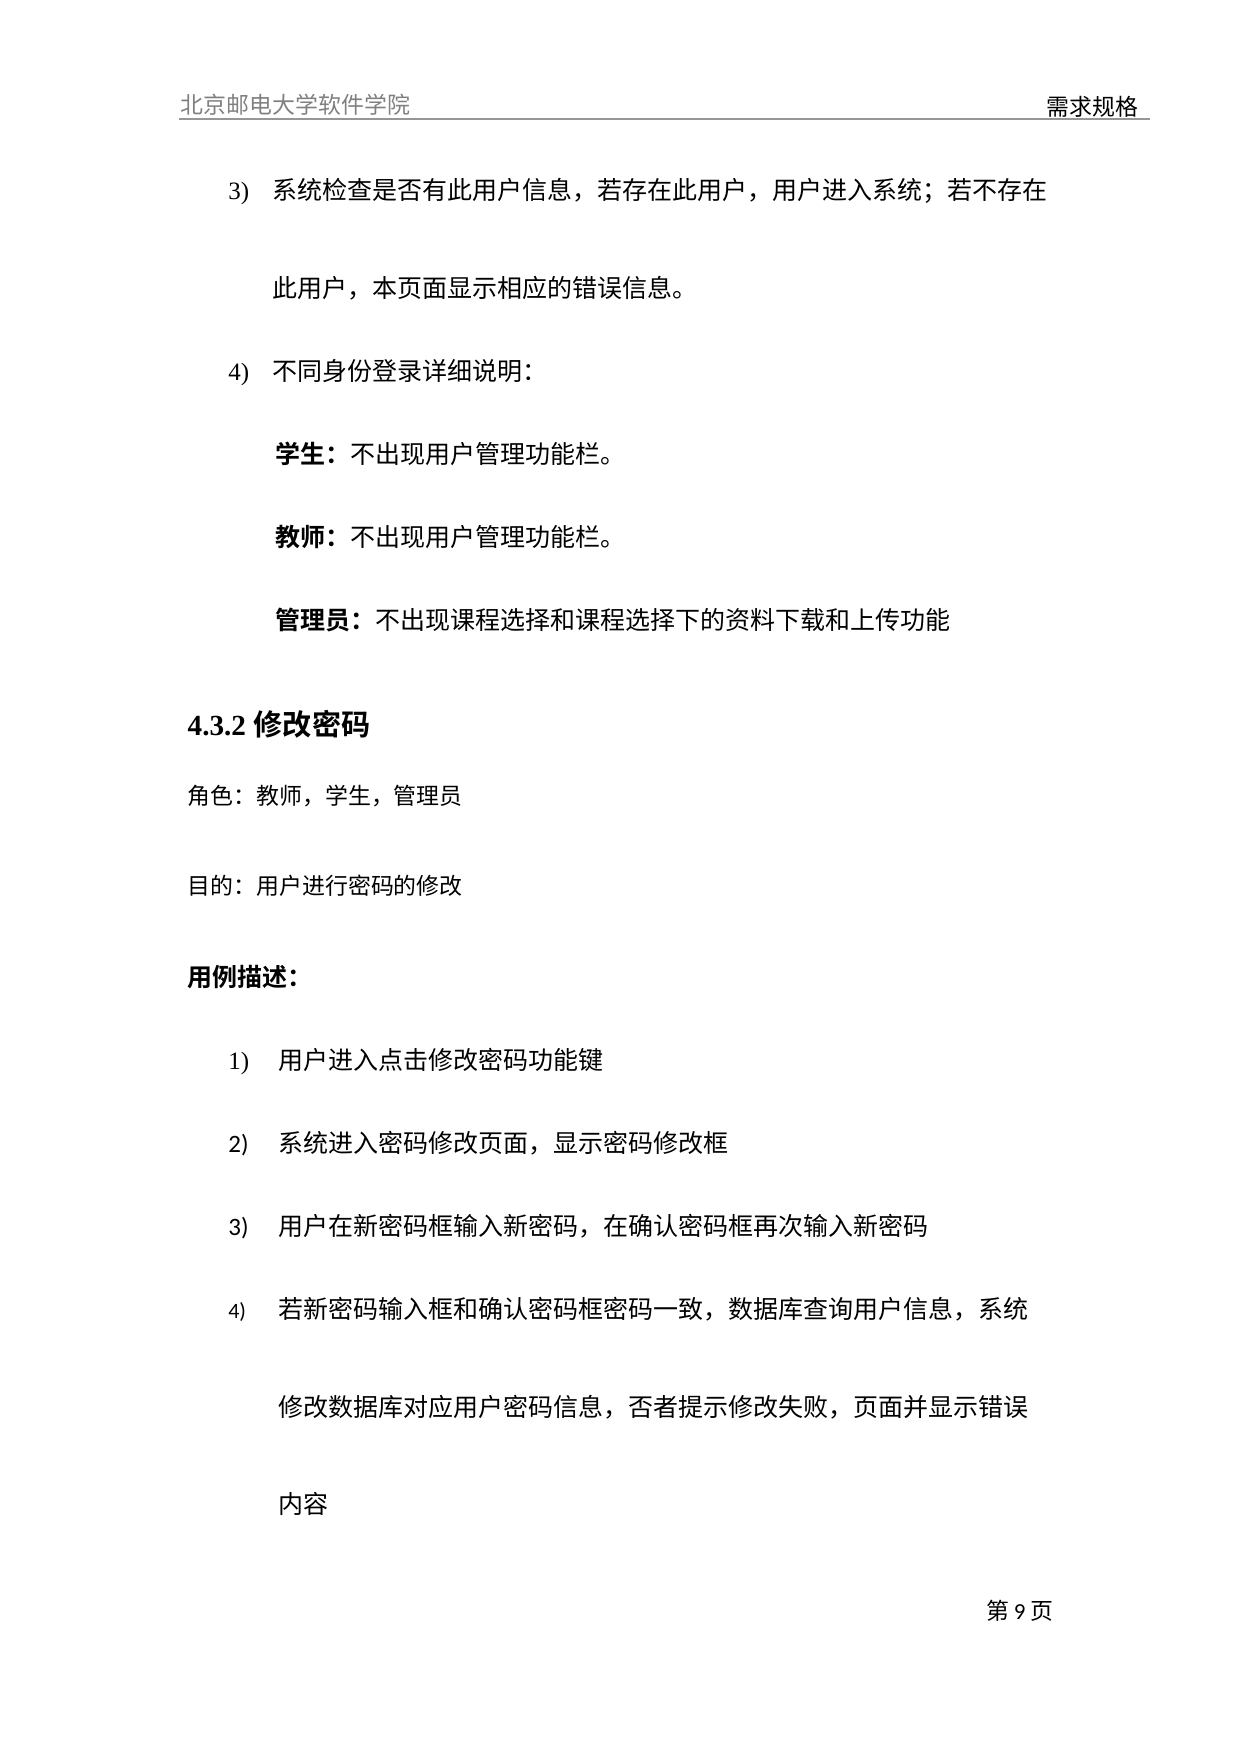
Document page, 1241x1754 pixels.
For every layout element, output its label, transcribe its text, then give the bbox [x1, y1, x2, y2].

text 目的：用户进行密码的修改 [187, 852, 1053, 917]
list 若新密码输入框和确认密码框密码一致，数据库查询用户信息，系统修改数据库对应用户密码信息，否者提示修改失败，页面并显示错误内容 [228, 1276, 1053, 1536]
text 教师：不出现用户管理功能栏。 [187, 503, 1053, 568]
list 不同身份登录详细说明： [228, 337, 1053, 402]
list 系统检查是否有此用户信息，若存在此用户，用户进入系统；若不存在此用户，本页面显示相应的错误信息。 [228, 156, 1053, 319]
text 学生：不出现用户管理功能栏。 [187, 420, 1053, 485]
list 用户进入点击修改密码功能键 [228, 1026, 1053, 1091]
list 系统进入密码修改页面，显示密码修改框 [228, 1109, 1053, 1174]
list 用户在新密码框输入新密码，在确认密码框再次输入新密码 [228, 1192, 1053, 1257]
text 角色：教师，学生，管理员 [187, 762, 1053, 827]
subtitle 4.3.2 修改密码 [187, 690, 1053, 755]
text 用例描述： [187, 943, 1053, 1008]
text 管理员：不出现课程选择和课程选择下的资料下载和上传功能 [187, 586, 1053, 651]
